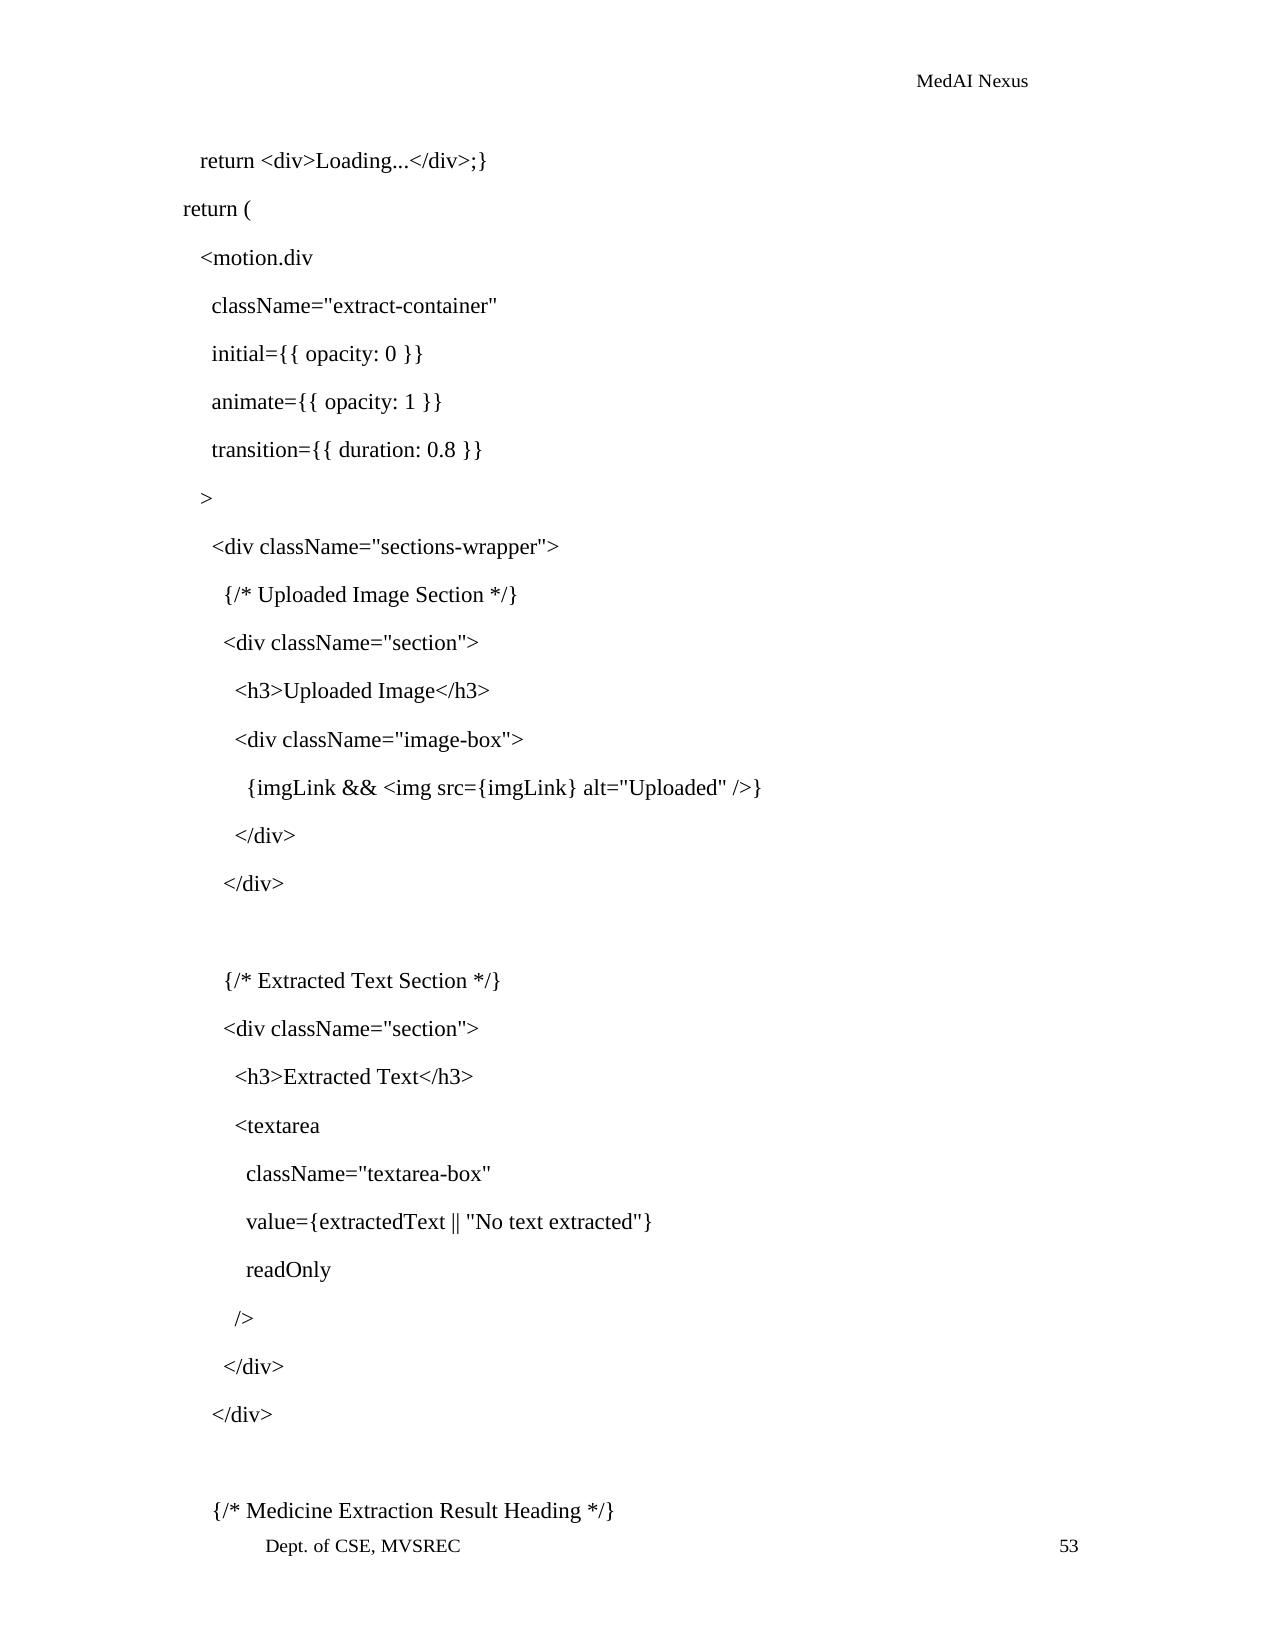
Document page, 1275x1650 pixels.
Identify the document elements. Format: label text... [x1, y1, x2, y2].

text animate={{ opacity: 1 }} [177, 388, 1118, 414]
text </div> [177, 871, 1118, 897]
text className="textarea-box" [177, 1160, 1118, 1186]
text return ( [177, 195, 1118, 222]
text <div className="image-box"> [177, 726, 1118, 752]
text {/* Extracted Text Section */} [177, 967, 1118, 993]
text {/* Medicine Extraction Result Heading */} [177, 1497, 1118, 1524]
text </div> [177, 822, 1118, 849]
text transition={{ duration: 0.8 }} [177, 436, 1118, 463]
text <h3>Uploaded Image</h3> [177, 678, 1118, 704]
text <motion.div [177, 243, 1118, 270]
text return <div>Loading...</div>;} [177, 147, 1118, 173]
text {imgLink && <img src={imgLink} alt="Uploaded" />} [177, 774, 1118, 800]
text value={extractedText || "No text extracted"} [177, 1208, 1118, 1234]
text readOnly [177, 1256, 1118, 1283]
text initial={{ opacity: 0 }} [177, 340, 1118, 366]
text {/* Uploaded Image Section */} [177, 581, 1118, 607]
text <div className="section"> [177, 1015, 1118, 1042]
text > [177, 485, 1118, 511]
text /> [177, 1304, 1118, 1331]
text </div> [177, 1401, 1118, 1427]
text </div> [177, 1353, 1118, 1379]
text <div className="sections-wrapper"> [177, 533, 1118, 559]
text <div className="section"> [177, 629, 1118, 656]
text <h3>Extracted Text</h3> [177, 1063, 1118, 1090]
text className="extract-container" [177, 292, 1118, 318]
text <textarea [177, 1112, 1118, 1138]
